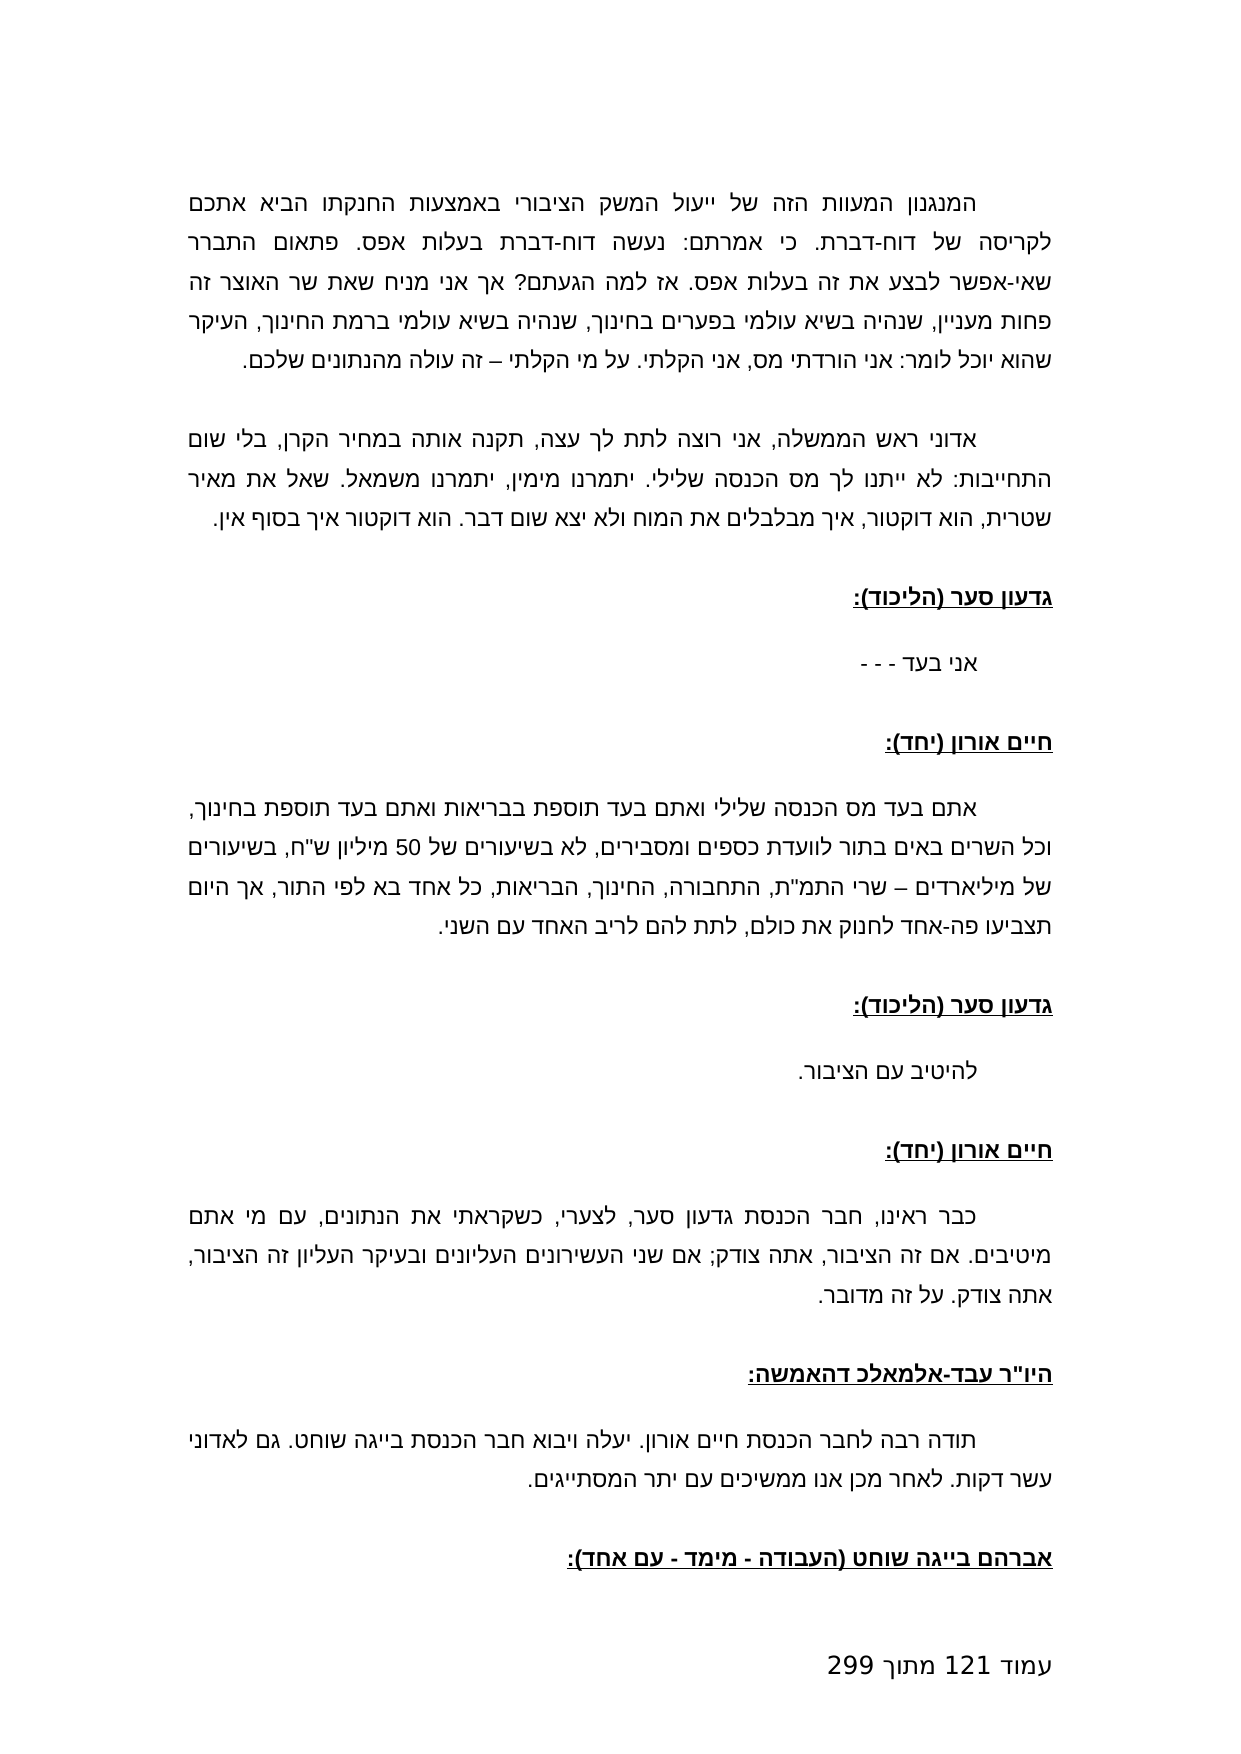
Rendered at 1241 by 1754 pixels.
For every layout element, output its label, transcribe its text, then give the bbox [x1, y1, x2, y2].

text אני בעד - - - [187, 650, 1053, 676]
text אדוני ראש הממשלה, אני רוצה לתת לך עצה, תקנה אותה במחיר הקרן, בלי שום התחייבות: לא ייתנו לך מס הכנסה שלילי. יתמרנו מימין, יתמרנו משמאל. שאל את מאיר שטרית, הוא דוקטור, איך מבלבלים את המוח ולא יצא שום דבר. הוא דוקטור איך בסוף אין. [187, 426, 1053, 532]
text אברהם בייגה שוחט (העבודה - מימד - עם אחד): [187, 1545, 1053, 1571]
text כבר ראינו, חבר הכנסת גדעון סער, לצערי, כשקראתי את הנתונים, עם מי אתם מיטיבים. אם זה הציבור, אתה צודק; אם שני העשירונים העליונים ובעיקר העליון זה הציבור, אתה צודק. על זה מדובר. [187, 1203, 1053, 1308]
text גדעון סער (הליכוד): [187, 992, 1053, 1019]
text אתם בעד מס הכנסה שלילי ואתם בעד תוספת בבריאות ואתם בעד תוספת בחינוך, וכל השרים באים בתור לוועדת כספים ומסבירים, לא בשיעורים של 50 מיליון ש"ח, בשיעורים של מיליארדים – שרי התמ"ת, התחבורה, החינוך, הבריאות, כל אחד בא לפי התור, אך היום תצביעו פה-אחד לחנוק את כולם, לתת להם לריב האחד עם השני. [187, 795, 1053, 940]
text להיטיב עם הציבור. [187, 1058, 1053, 1084]
text חיים אורון (יחד): [187, 1137, 1053, 1163]
text גדעון סער (הליכוד): [187, 584, 1053, 611]
text תודה רבה לחבר הכנסת חיים אורון. יעלה ויבוא חבר הכנסת בייגה שוחט. גם לאדוני עשר דקות. לאחר מכן אנו ממשיכים עם יתר המסתייגים. [187, 1427, 1053, 1492]
text המנגנון המעוות הזה של ייעול המשק הציבורי באמצעות החנקתו הביא אתכם לקריסה של דוח-דברת. כי אמרתם: נעשה דוח-דברת בעלות אפס. פתאום התברר שאי-אפשר לבצע את זה בעלות אפס. אז למה הגעתם? אך אני מניח שאת שר האוצר זה פחות מעניין, שנהיה בשיא עולמי בפערים בחינוך, שנהיה בשיא עולמי ברמת החינוך, העיקר שהוא יוכל לומר: אני הורדתי מס, אני הקלתי. על מי הקלתי – זה עולה מהנתונים שלכם. [187, 189, 1053, 374]
text חיים אורון (יחד): [187, 729, 1053, 755]
text היו"ר עבד-אלמאלכ דהאמשה: [187, 1361, 1053, 1387]
